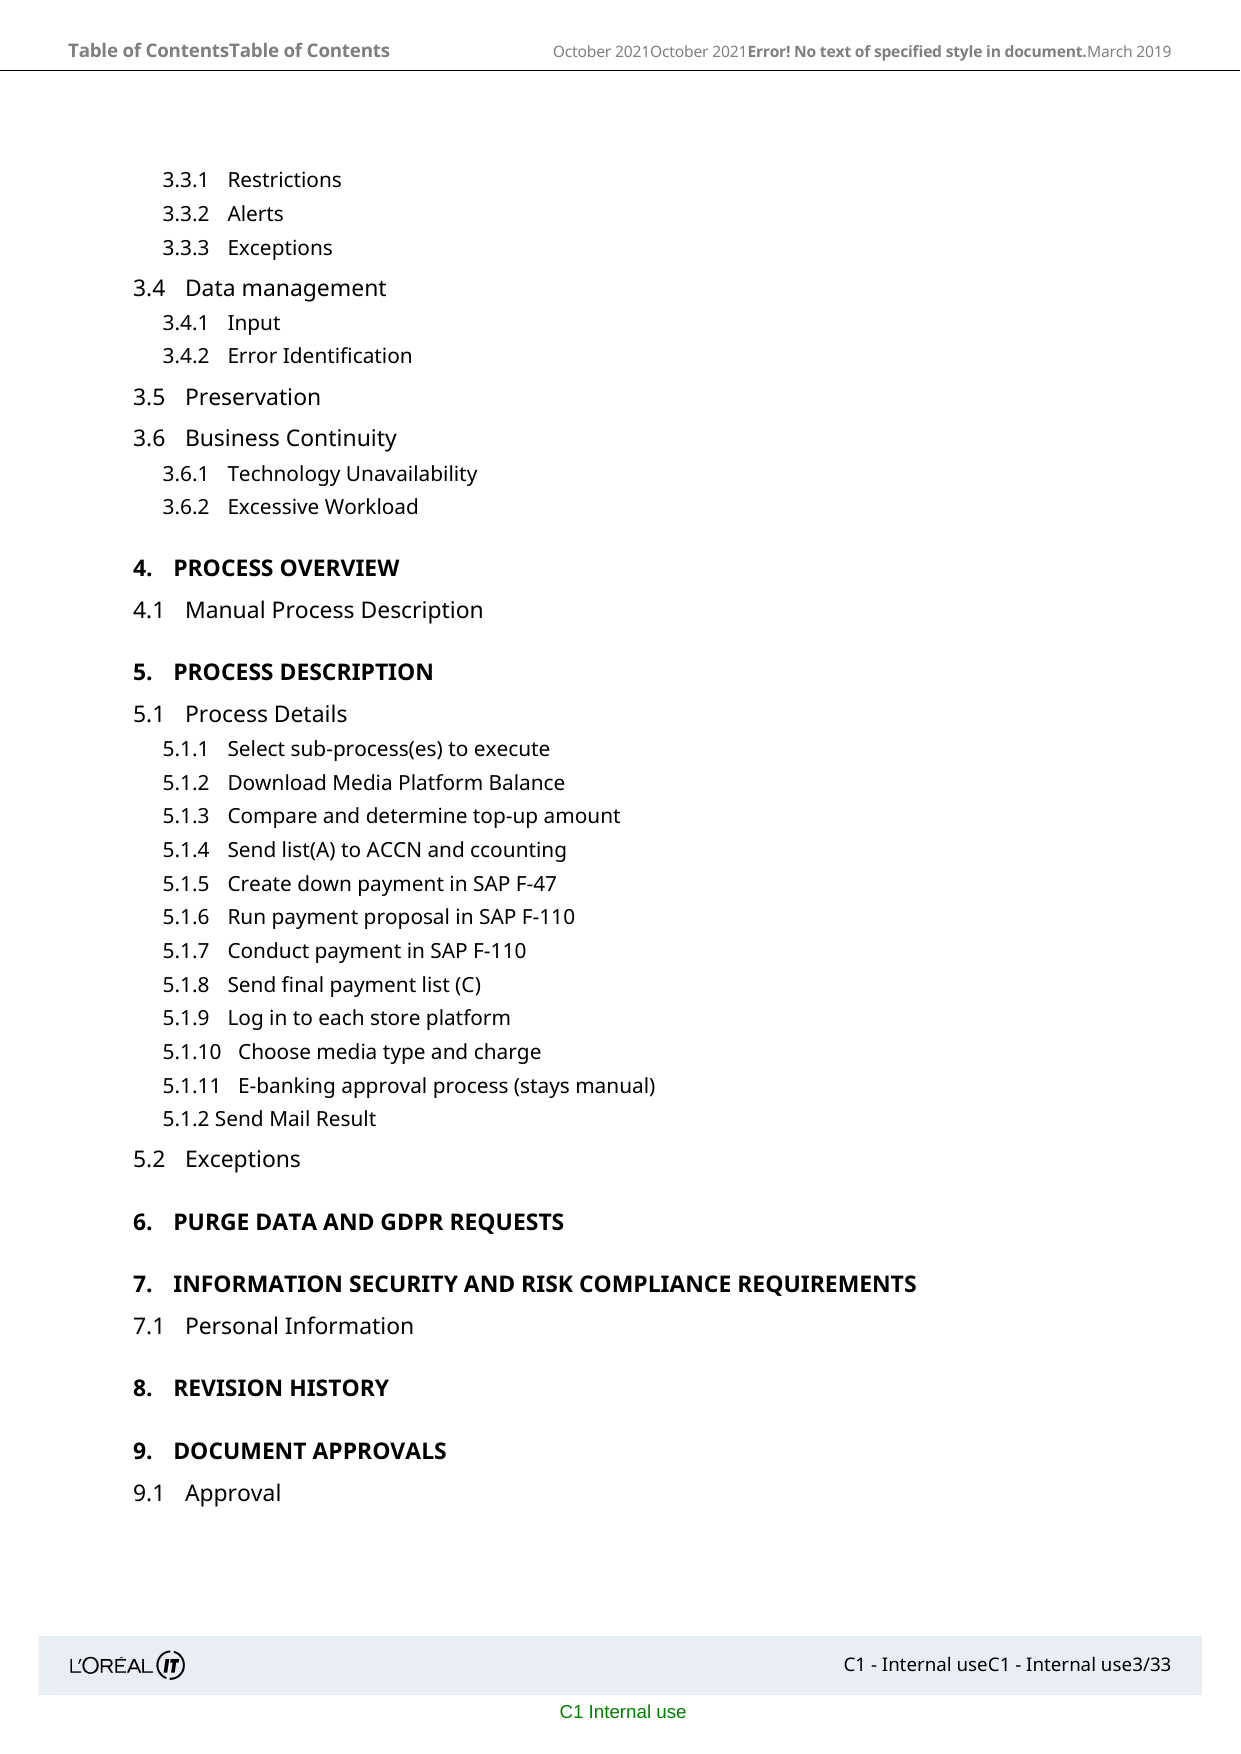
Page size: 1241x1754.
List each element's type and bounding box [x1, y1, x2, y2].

picture [68, 1647, 187, 1683]
